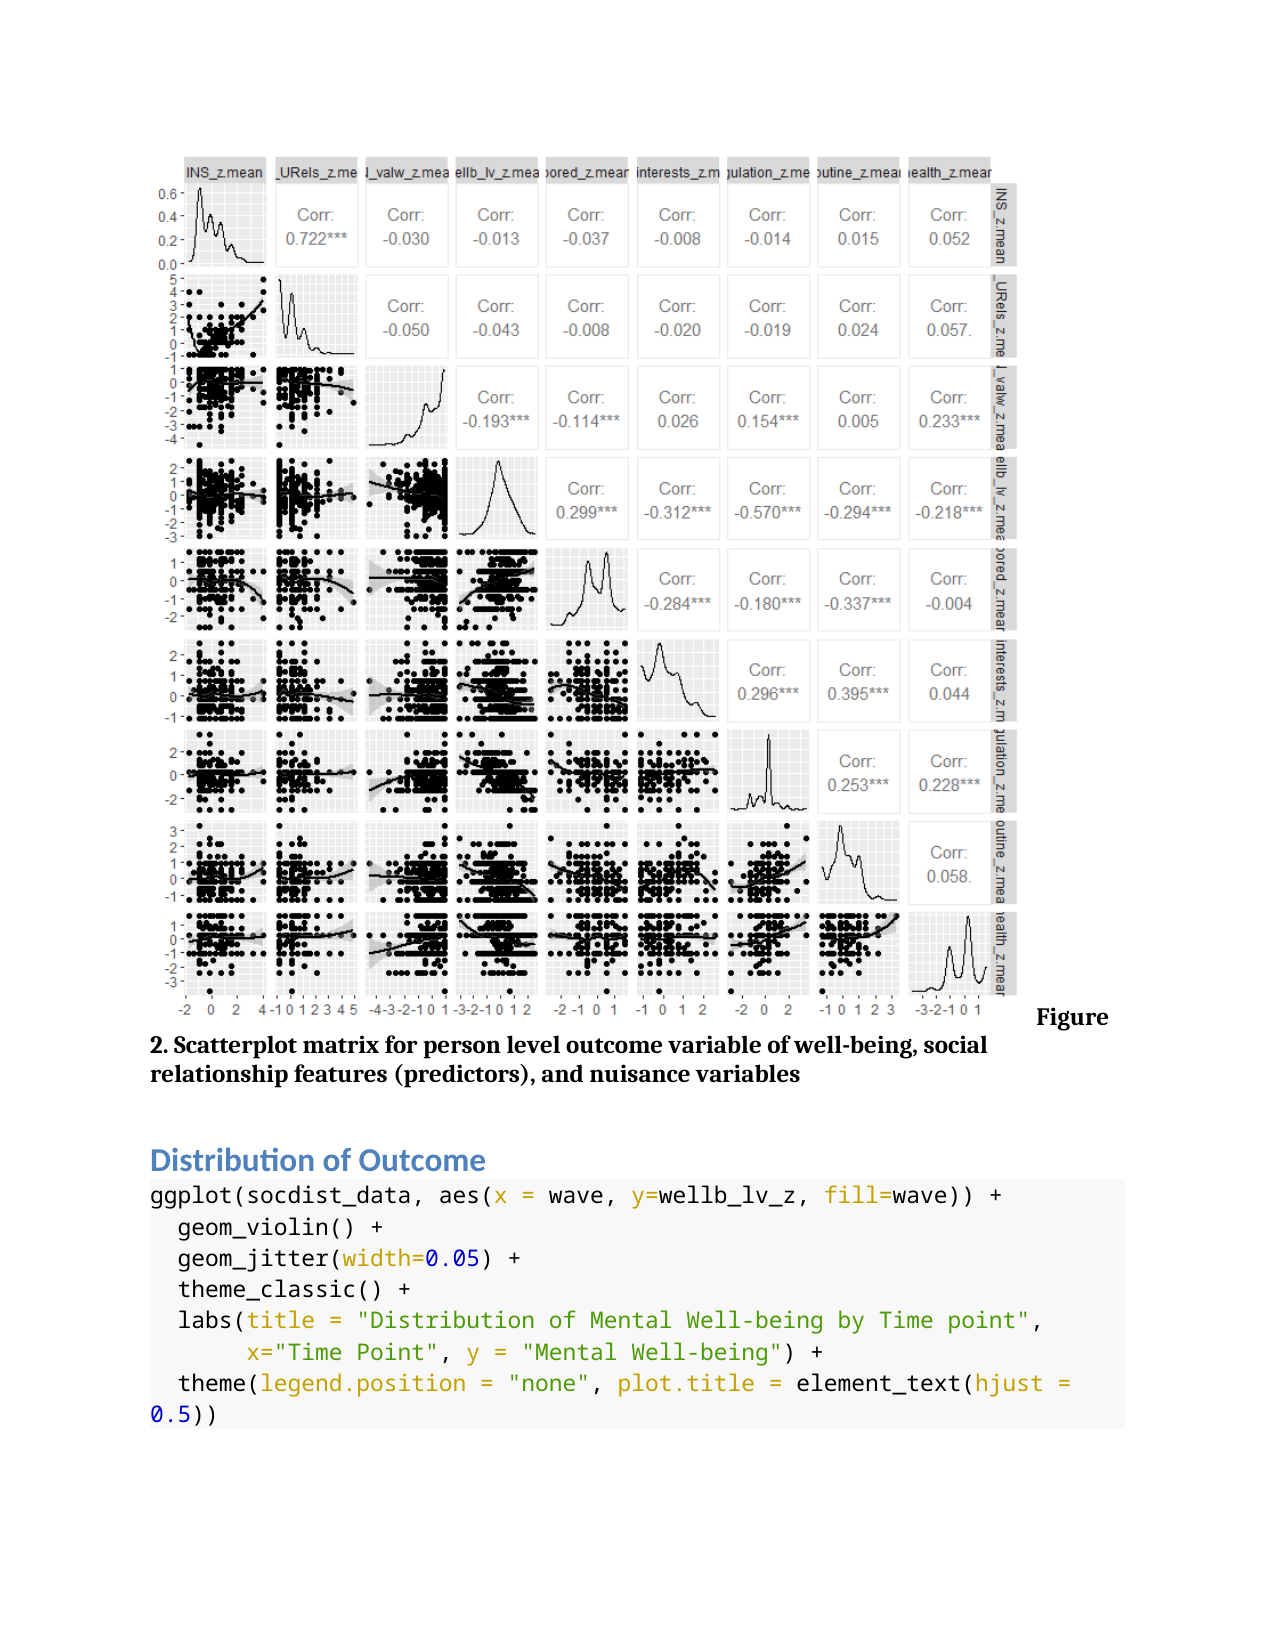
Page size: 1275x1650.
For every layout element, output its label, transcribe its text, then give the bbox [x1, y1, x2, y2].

text ggplot(socdist_data, aes(x = wave, y=wellb_lv_z, fill=wave)) + geom_violin() + geom_jitter(width=0.05) + theme_classic() + labs(title = "Distribution of Mental Well-being by Time point", x="Time Point", y = "Mental Well-being") + theme(legend.position = "none", plot.title = element_text(hjust = 0.5)) [150, 1179, 1125, 1429]
picture [150, 150, 1025, 1025]
subtitle Distribution of Outcome [150, 1139, 1125, 1179]
